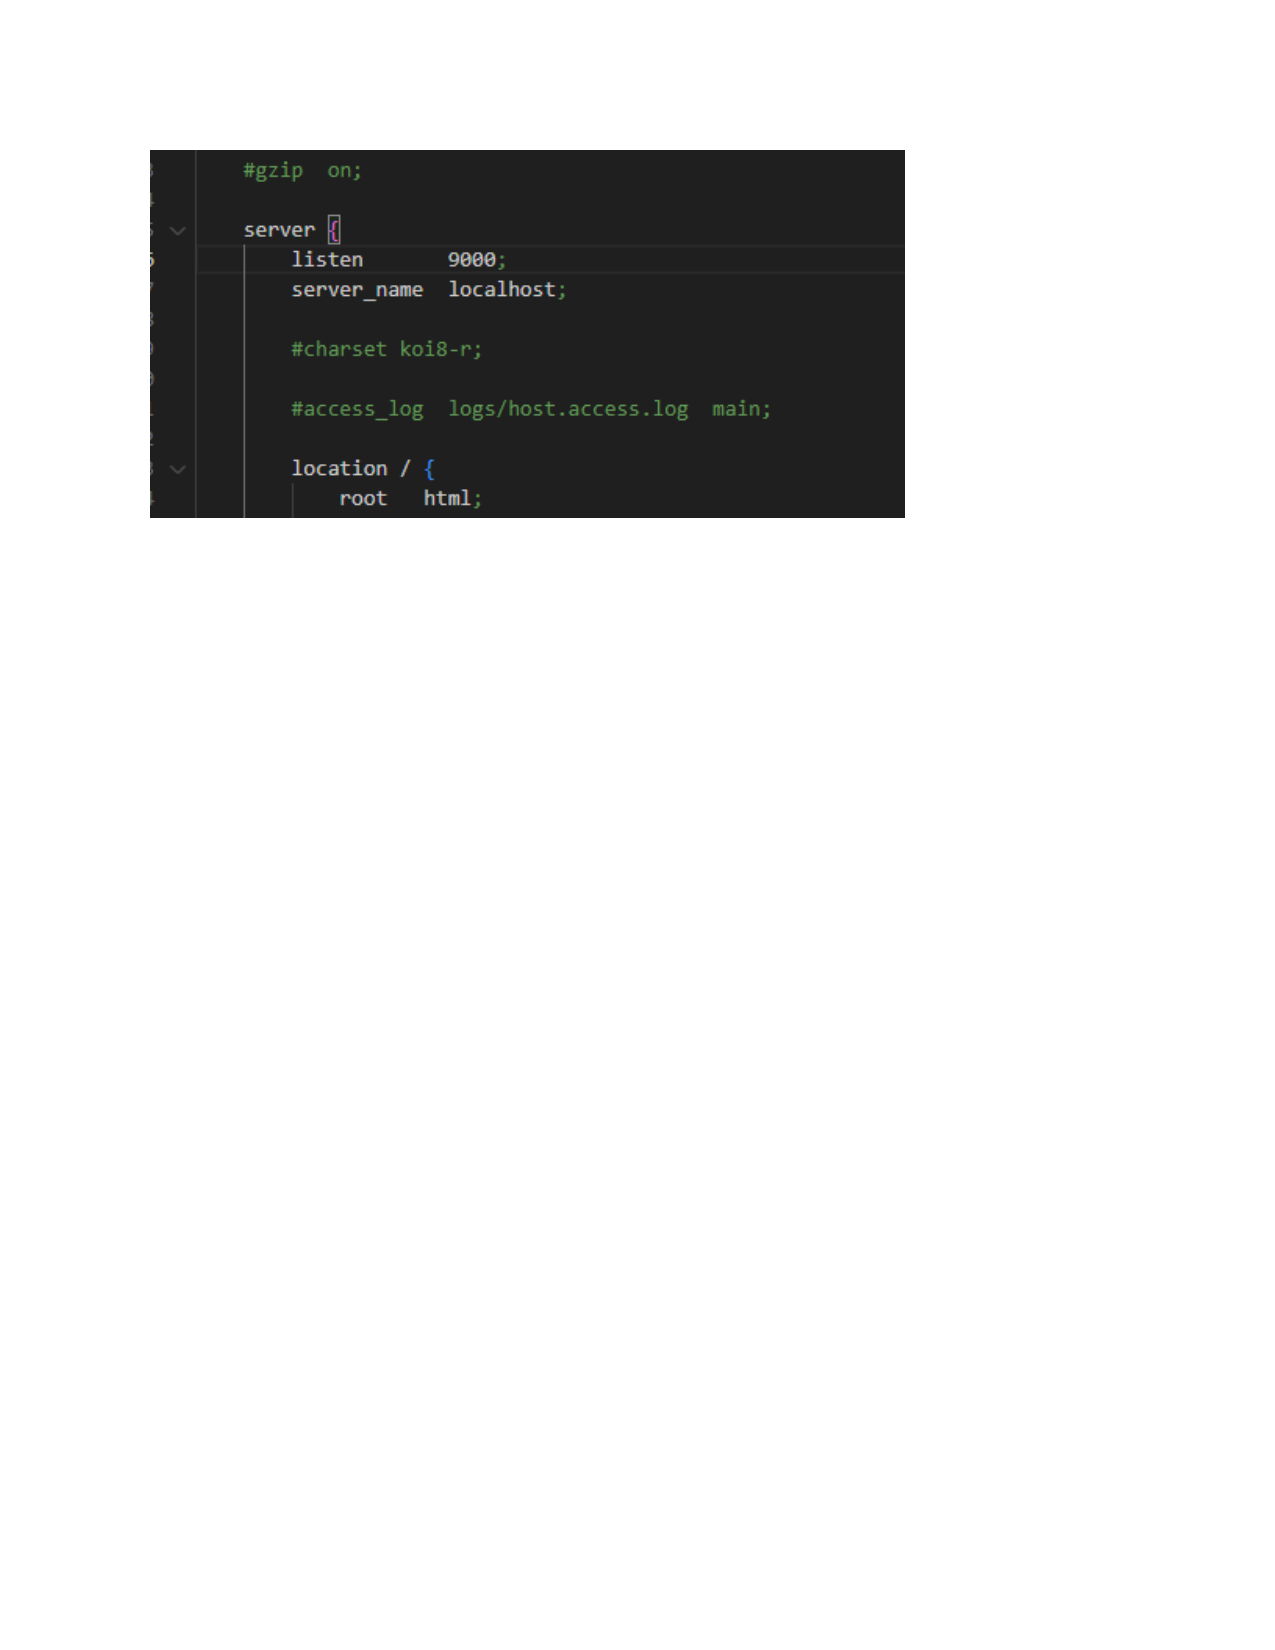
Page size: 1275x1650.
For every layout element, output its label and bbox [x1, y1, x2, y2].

picture [150, 150, 905, 518]
